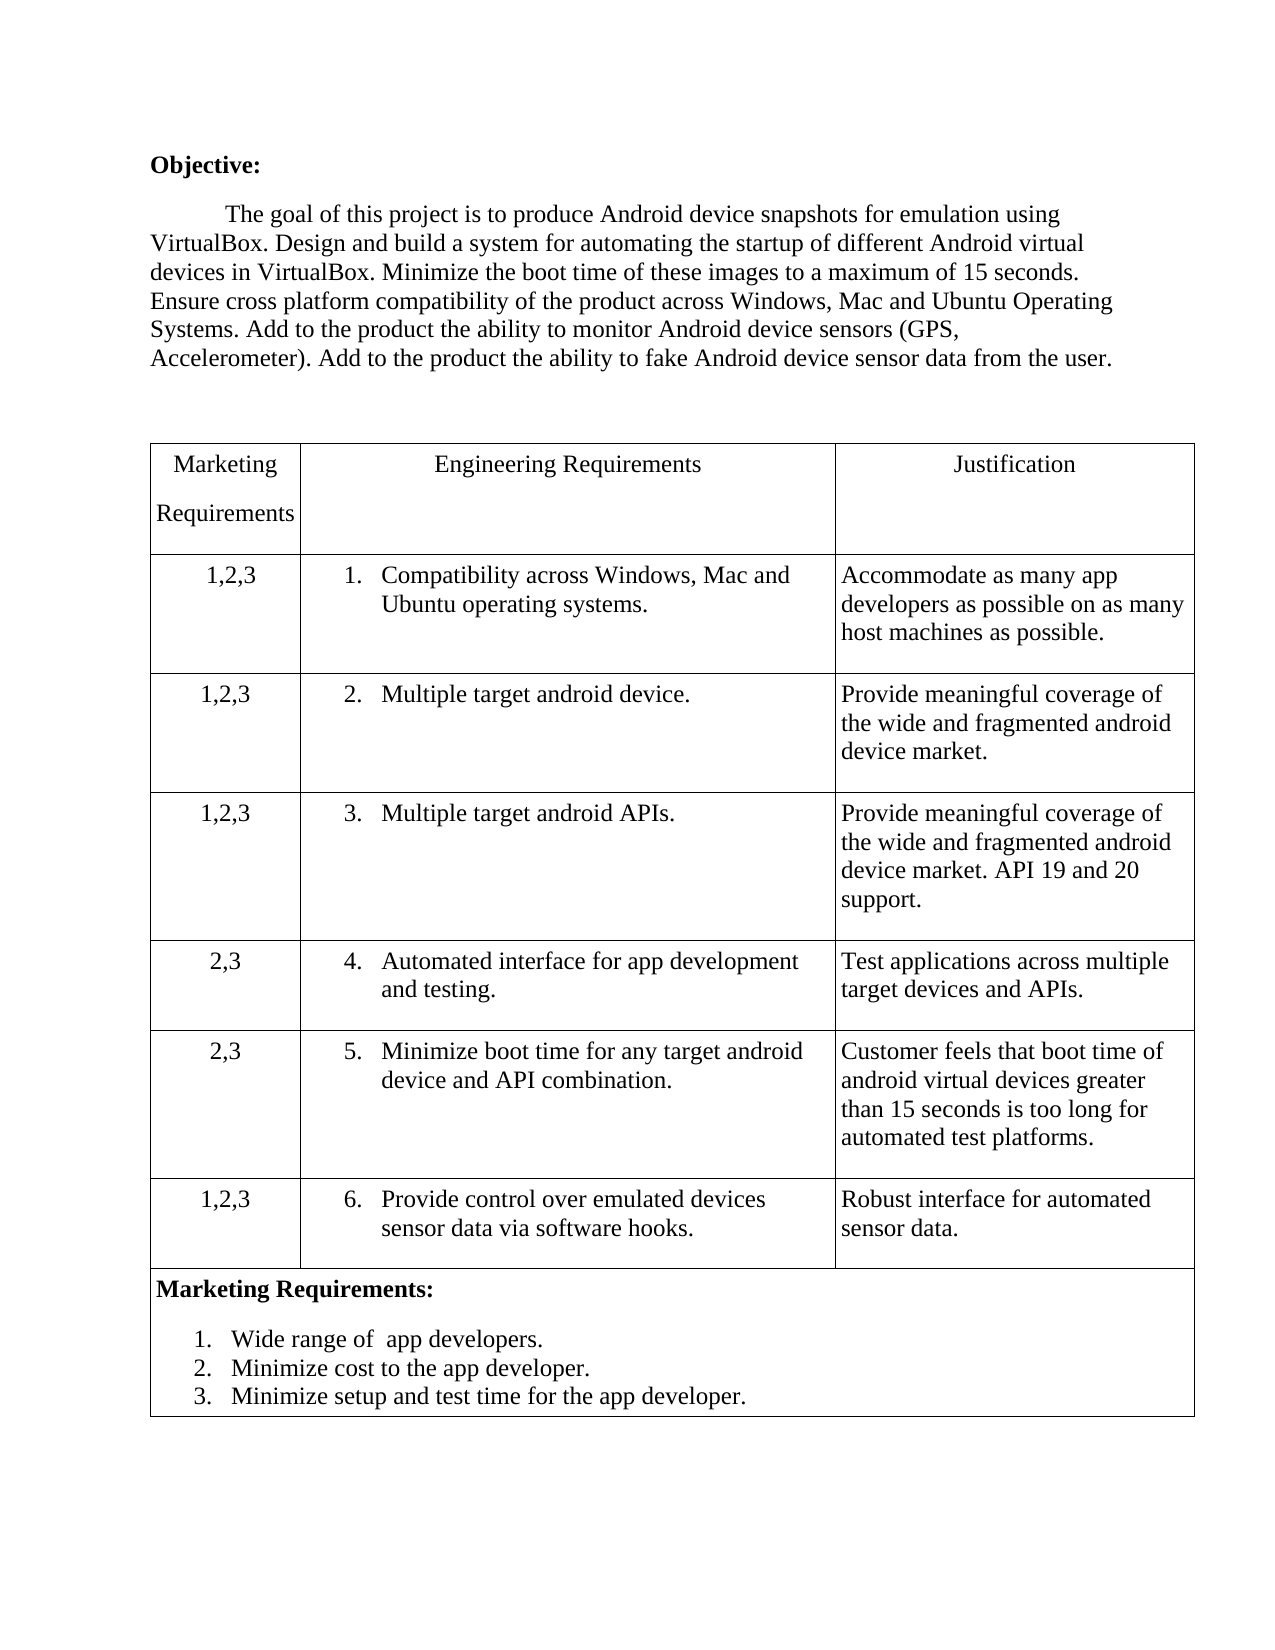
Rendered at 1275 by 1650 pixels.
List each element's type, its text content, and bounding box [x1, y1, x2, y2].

table_cell Multiple target android APIs. [301, 793, 835, 939]
table_header Justification [836, 444, 1194, 554]
text The goal of this project is to produce Android device snapshots for emulation using VirtualBox. Design and build a system for automating the startup of different Android virtual devices in VirtualBox. Minimize the boot time of these images to a maximum of 15 seconds. Ensure cross platform compatibility of the product across Windows, Mac and Ubuntu Operating Systems. Add to the product the ability to monitor Android device sensors (GPS, Accelerometer). Add to the product the ability to fake Android device sensor data from the user. [150, 199, 1125, 372]
table_cell 1,2,3 [151, 555, 300, 673]
table_cell Marketing Requirements: Wide range of app developers. Minimize cost to the app developer. Minimize setup and test time for the app developer. [151, 1269, 1194, 1416]
table_cell Test applications across multiple target devices and APIs. [836, 941, 1194, 1030]
text Objective: [150, 150, 1125, 179]
table_cell 2,3 [151, 941, 300, 1030]
table_cell 1,2,3 [151, 674, 300, 792]
table_cell 2,3 [151, 1031, 300, 1178]
table_cell Minimize boot time for any target android device and API combination. [301, 1031, 835, 1178]
table_cell Accommodate as many app developers as possible on as many host machines as possible. [836, 555, 1194, 673]
table_header Marketing Requirements [151, 444, 300, 554]
table_cell Automated interface for app development and testing. [301, 941, 835, 1030]
table_cell Provide meaningful coverage of the wide and fragmented android device market. API 19 and 20 support. [836, 793, 1194, 939]
table_cell Multiple target android device. [301, 674, 835, 792]
table_cell 1,2,3 [151, 1179, 300, 1268]
table_cell Provide control over emulated devices sensor data via software hooks. [301, 1179, 835, 1268]
table_cell Robust interface for automated sensor data. [836, 1179, 1194, 1268]
table_header Engineering Requirements [301, 444, 835, 554]
table_cell Compatibility across Windows, Mac and Ubuntu operating systems. [301, 555, 835, 673]
table_cell Provide meaningful coverage of the wide and fragmented android device market. [836, 674, 1194, 792]
table_cell 1,2,3 [151, 793, 300, 939]
table_cell Customer feels that boot time of android virtual devices greater than 15 seconds is too long for automated test platforms. [836, 1031, 1194, 1178]
